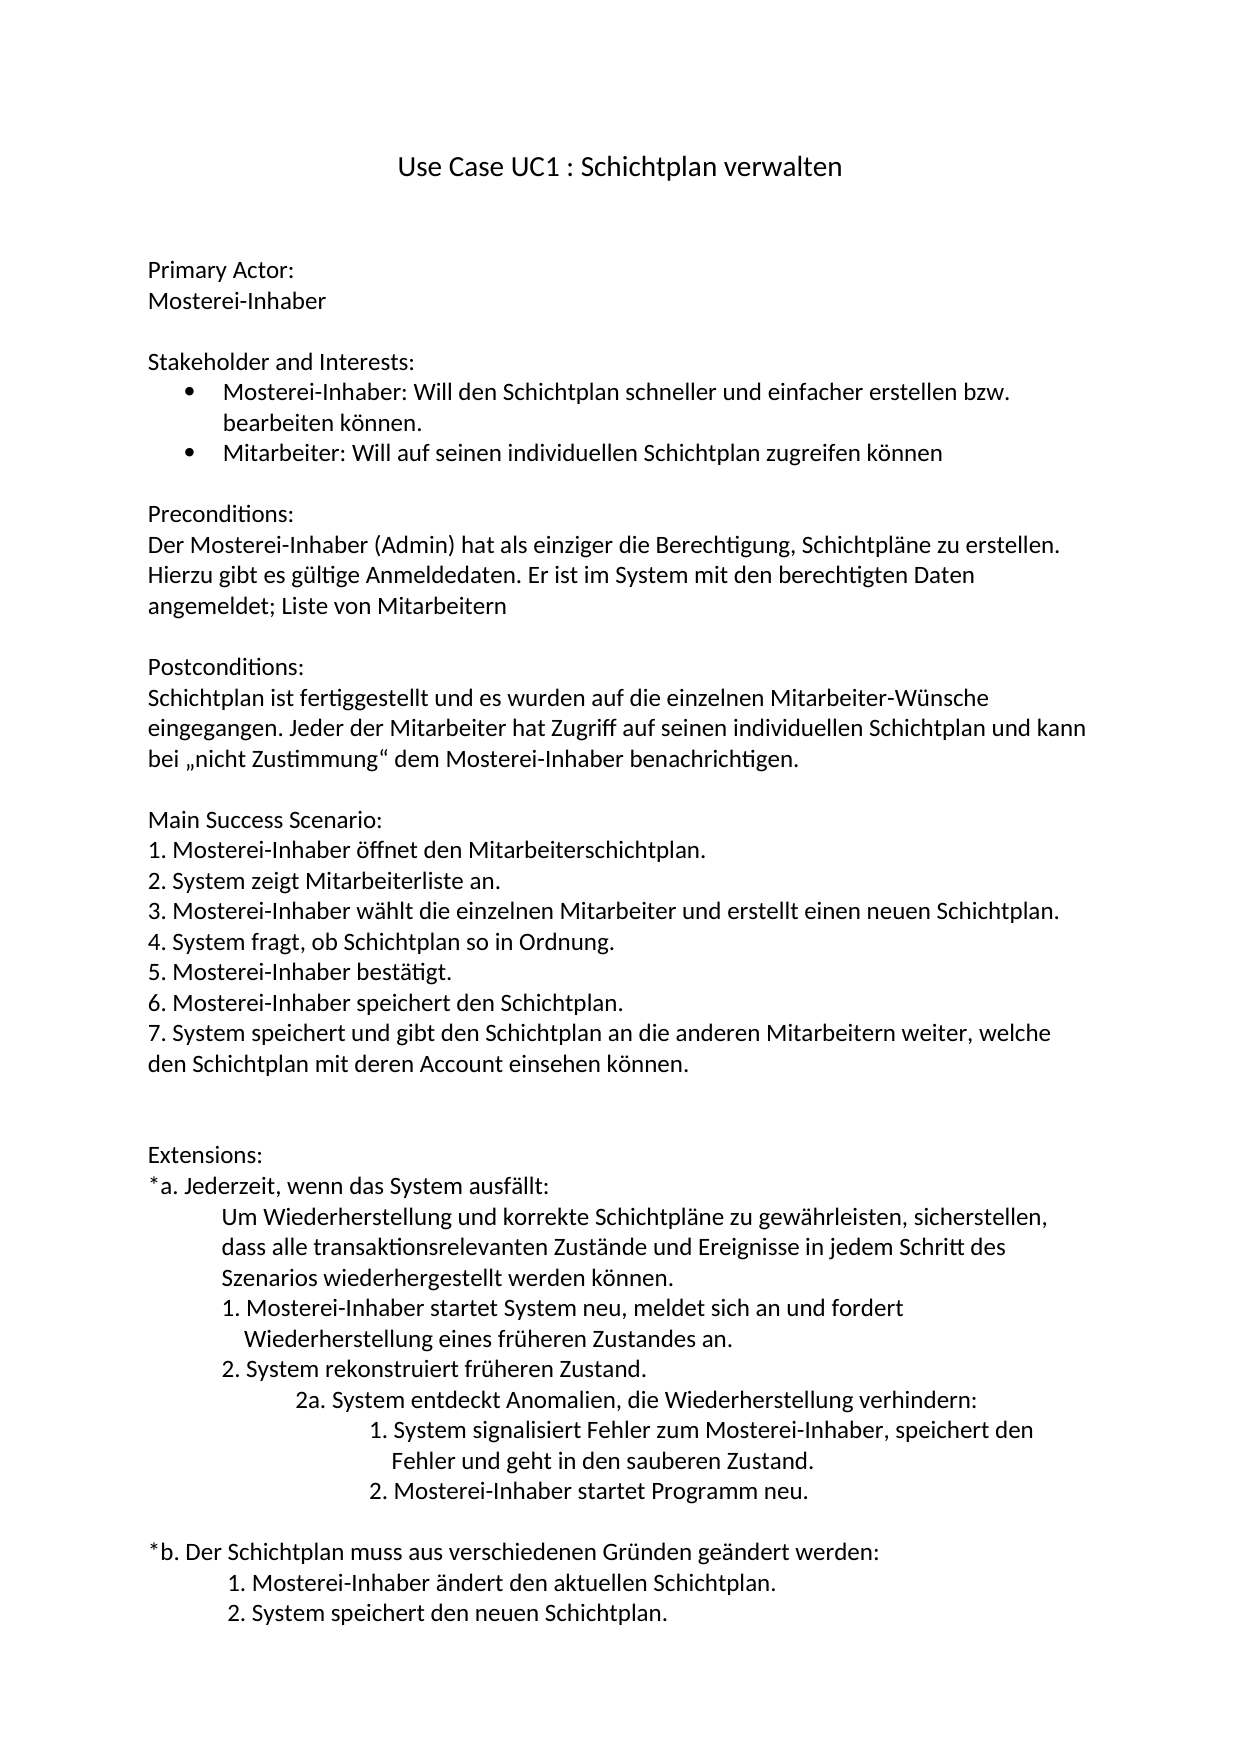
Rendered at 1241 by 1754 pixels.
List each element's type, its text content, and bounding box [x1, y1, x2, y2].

text 2. Mosterei-Inhaber startet Programm neu. [369, 1475, 1093, 1506]
text Stakeholder and Interests: [148, 346, 1093, 377]
text Preconditions: [148, 499, 1093, 529]
text Um Wiederherstellung und korrekte Schichtpläne zu gewährleisten, sicherstellen, [148, 1201, 1093, 1231]
text 4. System fragt, ob Schichtplan so in Ordnung. [148, 926, 1093, 956]
text Main Success Scenario: [148, 804, 1093, 834]
text *a. Jederzeit, wenn das System ausfällt: [148, 1170, 1093, 1201]
text 2. System zeigt Mitarbeiterliste an. [148, 865, 1093, 895]
text Extensions: [148, 1139, 1093, 1170]
text Der Mosterei-Inhaber (Admin) hat als einziger die Berechtigung, Schichtpläne zu erstellen. Hierzu gibt es gültige Anmeldedaten. Er ist im System mit den berechtigten Daten angemeldet; Liste von Mitarbeitern [148, 529, 1093, 621]
text 1. Mosterei-Inhaber ändert den aktuellen Schichtplan. [148, 1567, 1093, 1597]
text Postconditions: [148, 651, 1093, 682]
text 7. System speichert und gibt den Schichtplan an die anderen Mitarbeitern weiter, welche den Schichtplan mit deren Account einsehen können. [148, 1017, 1093, 1078]
text 5. Mosterei-Inhaber bestätigt. [148, 956, 1093, 987]
text 6. Mosterei-Inhaber speichert den Schichtplan. [148, 987, 1093, 1017]
text 2. System speichert den neuen Schichtplan. [148, 1597, 1093, 1628]
text Szenarios wiederhergestellt werden können. [148, 1262, 1093, 1292]
text Wiederherstellung eines früheren Zustandes an. [148, 1323, 1093, 1353]
text *b. Der Schichtplan muss aus verschiedenen Gründen geändert werden: [148, 1536, 1093, 1567]
text 1. Mosterei-Inhaber öffnet den Mitarbeiterschichtplan. [148, 834, 1093, 865]
text Use Case UC1 : Schichtplan verwalten [148, 148, 1093, 183]
text dass alle transaktionsrelevanten Zustände und Ereignisse in jedem Schritt des [148, 1231, 1093, 1262]
text 2. System rekonstruiert früheren Zustand. [148, 1353, 1093, 1384]
text Primary Actor: [148, 254, 1093, 285]
text Schichtplan ist fertiggestellt und es wurden auf die einzelnen Mitarbeiter-Wünsche eingegangen. Jeder der Mitarbeiter hat Zugriff auf seinen individuellen Schichtplan und kann bei „nicht Zustimmung“ dem Mosterei-Inhaber benachrichtigen. [148, 682, 1093, 773]
list Mosterei-Inhaber: Will den Schichtplan schneller und einfacher erstellen bzw. bearbeiten können. [185, 377, 1093, 438]
text 3. Mosterei-Inhaber wählt die einzelnen Mitarbeiter und erstellt einen neuen Schichtplan. [148, 895, 1093, 926]
text 1. System signalisiert Fehler zum Mosterei-Inhaber, speichert den [148, 1414, 1093, 1445]
list Mitarbeiter: Will auf seinen individuellen Schichtplan zugreifen können [185, 438, 1093, 468]
text 2a. System entdeckt Anomalien, die Wiederherstellung verhindern: [148, 1384, 1093, 1414]
text Mosterei-Inhaber [148, 285, 1093, 316]
text 1. Mosterei-Inhaber startet System neu, meldet sich an und fordert [148, 1292, 1093, 1323]
text Fehler und geht in den sauberen Zustand. [369, 1445, 1093, 1475]
